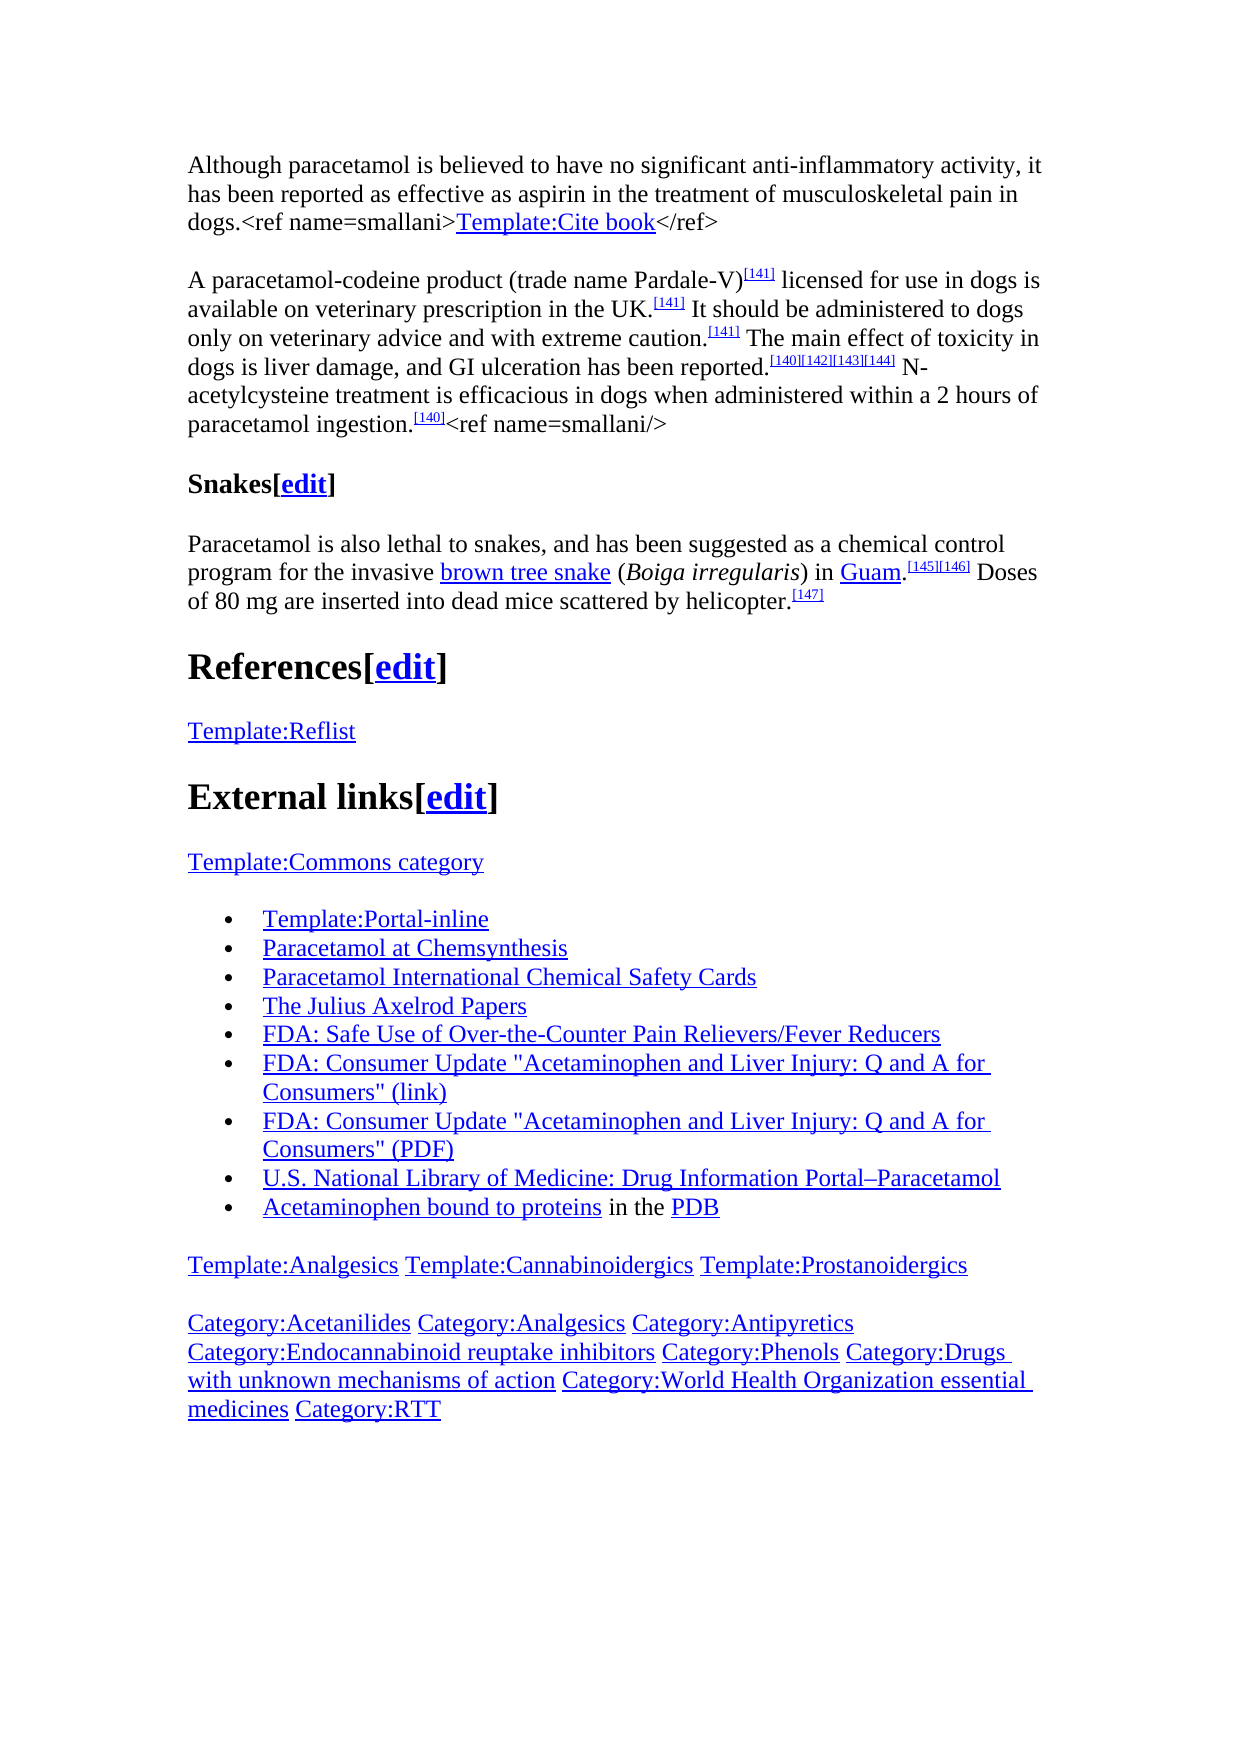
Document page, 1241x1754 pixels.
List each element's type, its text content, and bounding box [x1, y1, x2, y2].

list Acetaminophen bound to proteins in the PDB [225, 1192, 1053, 1221]
list Paracetamol International Chemical Safety Cards [225, 962, 1053, 991]
list Template:Portal-inline [225, 904, 1053, 933]
text Paracetamol is also lethal to snakes, and has been suggested as a chemical control program for the invasive brown tree snake (Boiga irregularis) in Guam.[145][146] Doses of 80 mg are inserted into dead mice scattered by helicopter.[147] [187, 529, 1053, 615]
text Template:Reflist [187, 716, 1053, 745]
text A paracetamol-codeine product (trade name Pardale-V)[141] licensed for use in dogs is available on veterinary prescription in the UK.[141] It should be administered to dogs only on veterinary advice and with extreme caution.[141] The main effect of toxicity in dogs is liver damage, and GI ulceration has been reported.[140][142][143][144] N-acetylcysteine treatment is efficacious in dogs when administered within a 2 hours of paracetamol ingestion.[140]<ref name=smallani/> [187, 265, 1053, 438]
text Category:Acetanilides Category:Analgesics Category:Antipyretics Category:Endocannabinoid reuptake inhibitors Category:Phenols Category:Drugs with unknown mechanisms of action Category:World Health Organization essential medicines Category:RTT [187, 1308, 1053, 1423]
subtitle References[edit] [187, 644, 1053, 687]
list FDA: Safe Use of Over-the-Counter Pain Relievers/Fever Reducers [225, 1019, 1053, 1048]
subtitle Snakes[edit] [187, 467, 1053, 499]
text Template:Commons category [187, 847, 1053, 875]
list Paracetamol at Chemsynthesis [225, 933, 1053, 962]
list U.S. National Library of Medicine: Drug Information Portal–Paracetamol [225, 1163, 1053, 1192]
list FDA: Consumer Update "Acetaminophen and Liver Injury: Q and A for Consumers" (link) [225, 1048, 1053, 1106]
list FDA: Consumer Update "Acetaminophen and Liver Injury: Q and A for Consumers" (PDF) [225, 1106, 1053, 1163]
list The Julius Axelrod Papers [225, 991, 1053, 1019]
text Although paracetamol is believed to have no significant anti-inflammatory activity, it has been reported as effective as aspirin in the treatment of musculoskeletal pain in dogs.<ref name=smallani>Template:Cite book</ref> [187, 150, 1053, 236]
subtitle External links[edit] [187, 774, 1053, 817]
text Template:Analgesics Template:Cannabinoidergics Template:Prostanoidergics [187, 1250, 1053, 1279]
